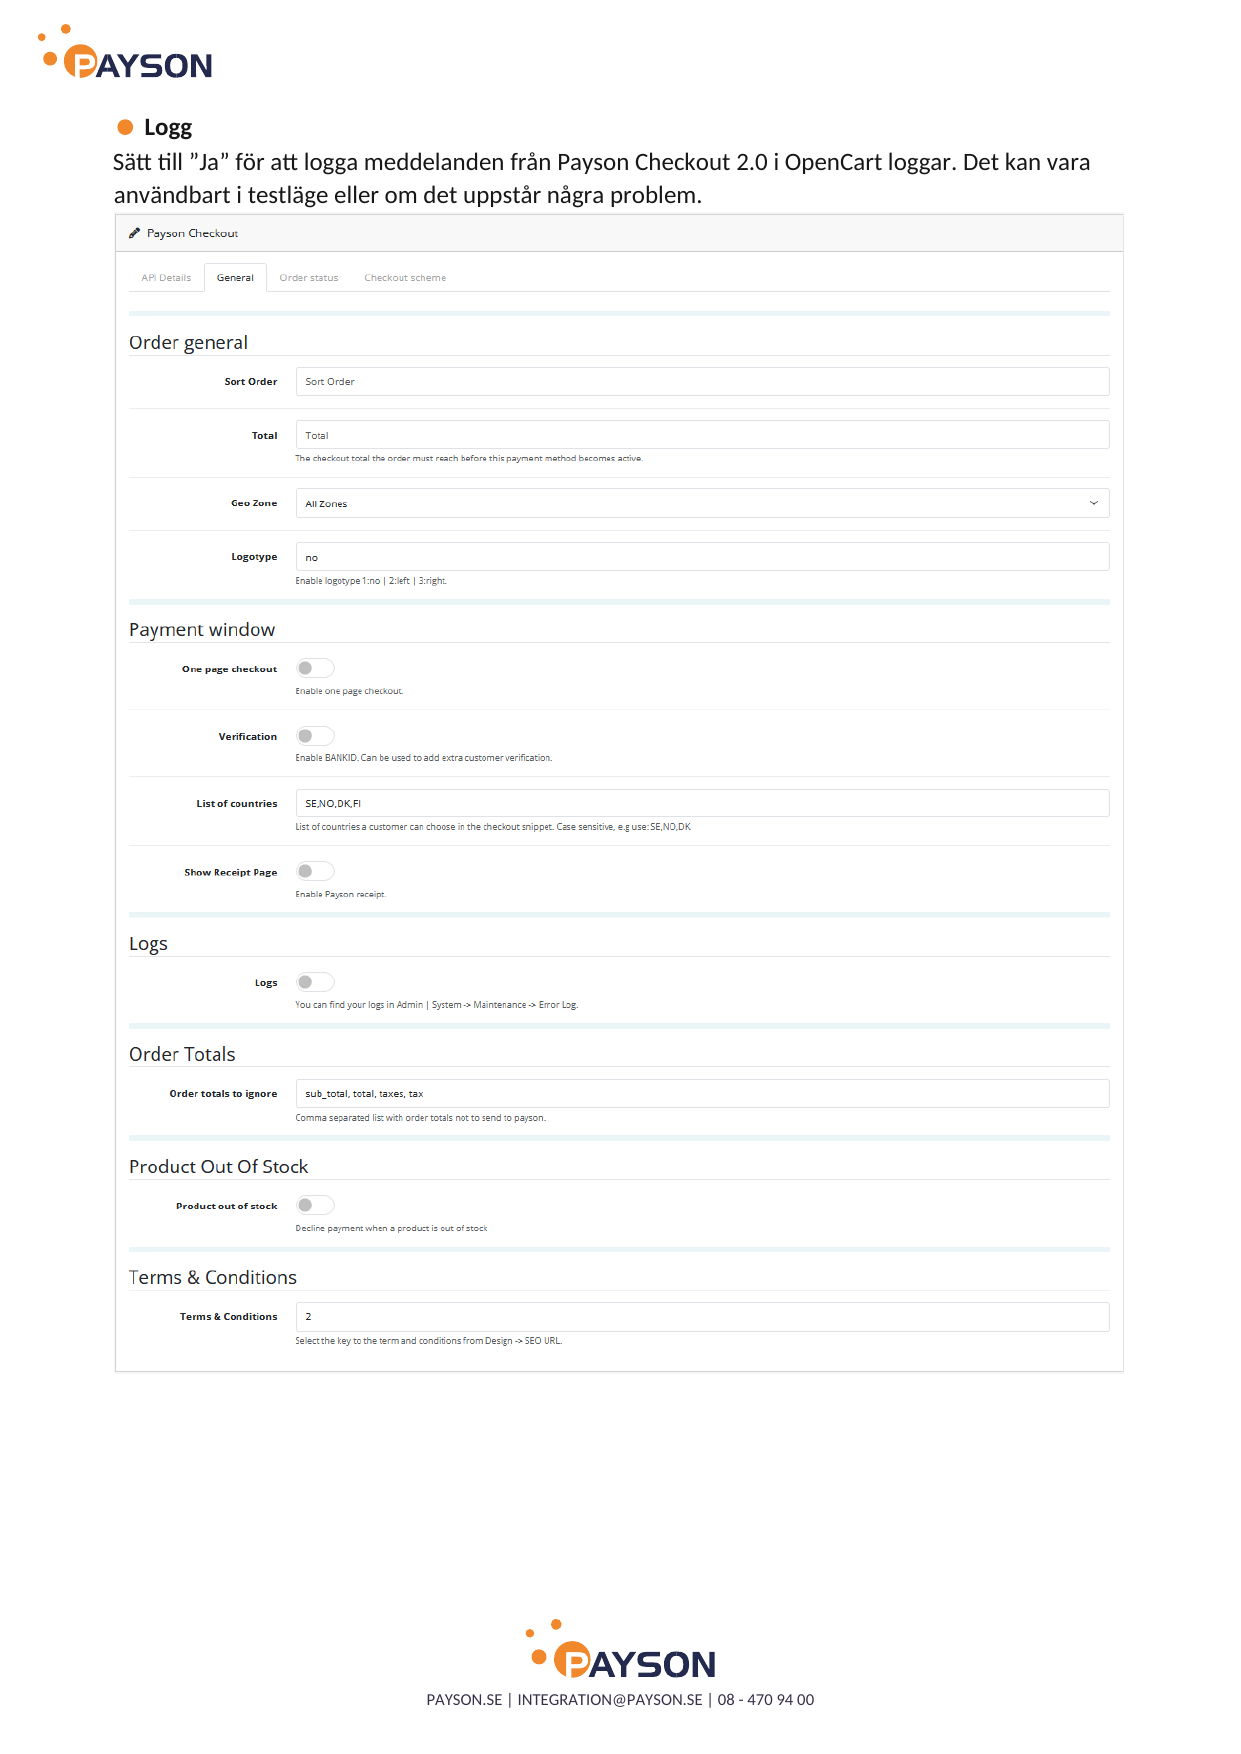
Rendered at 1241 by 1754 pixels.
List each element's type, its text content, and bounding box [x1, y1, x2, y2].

text Sätt till ”Ja” för att logga meddelanden från Payson Checkout 2.0 i OpenCart loggar. Det kan vara användbart i testläge eller om det uppstår några problem. [113, 146, 1124, 212]
subtitle Logg [111, 111, 1124, 144]
picture [113, 212, 1124, 1374]
